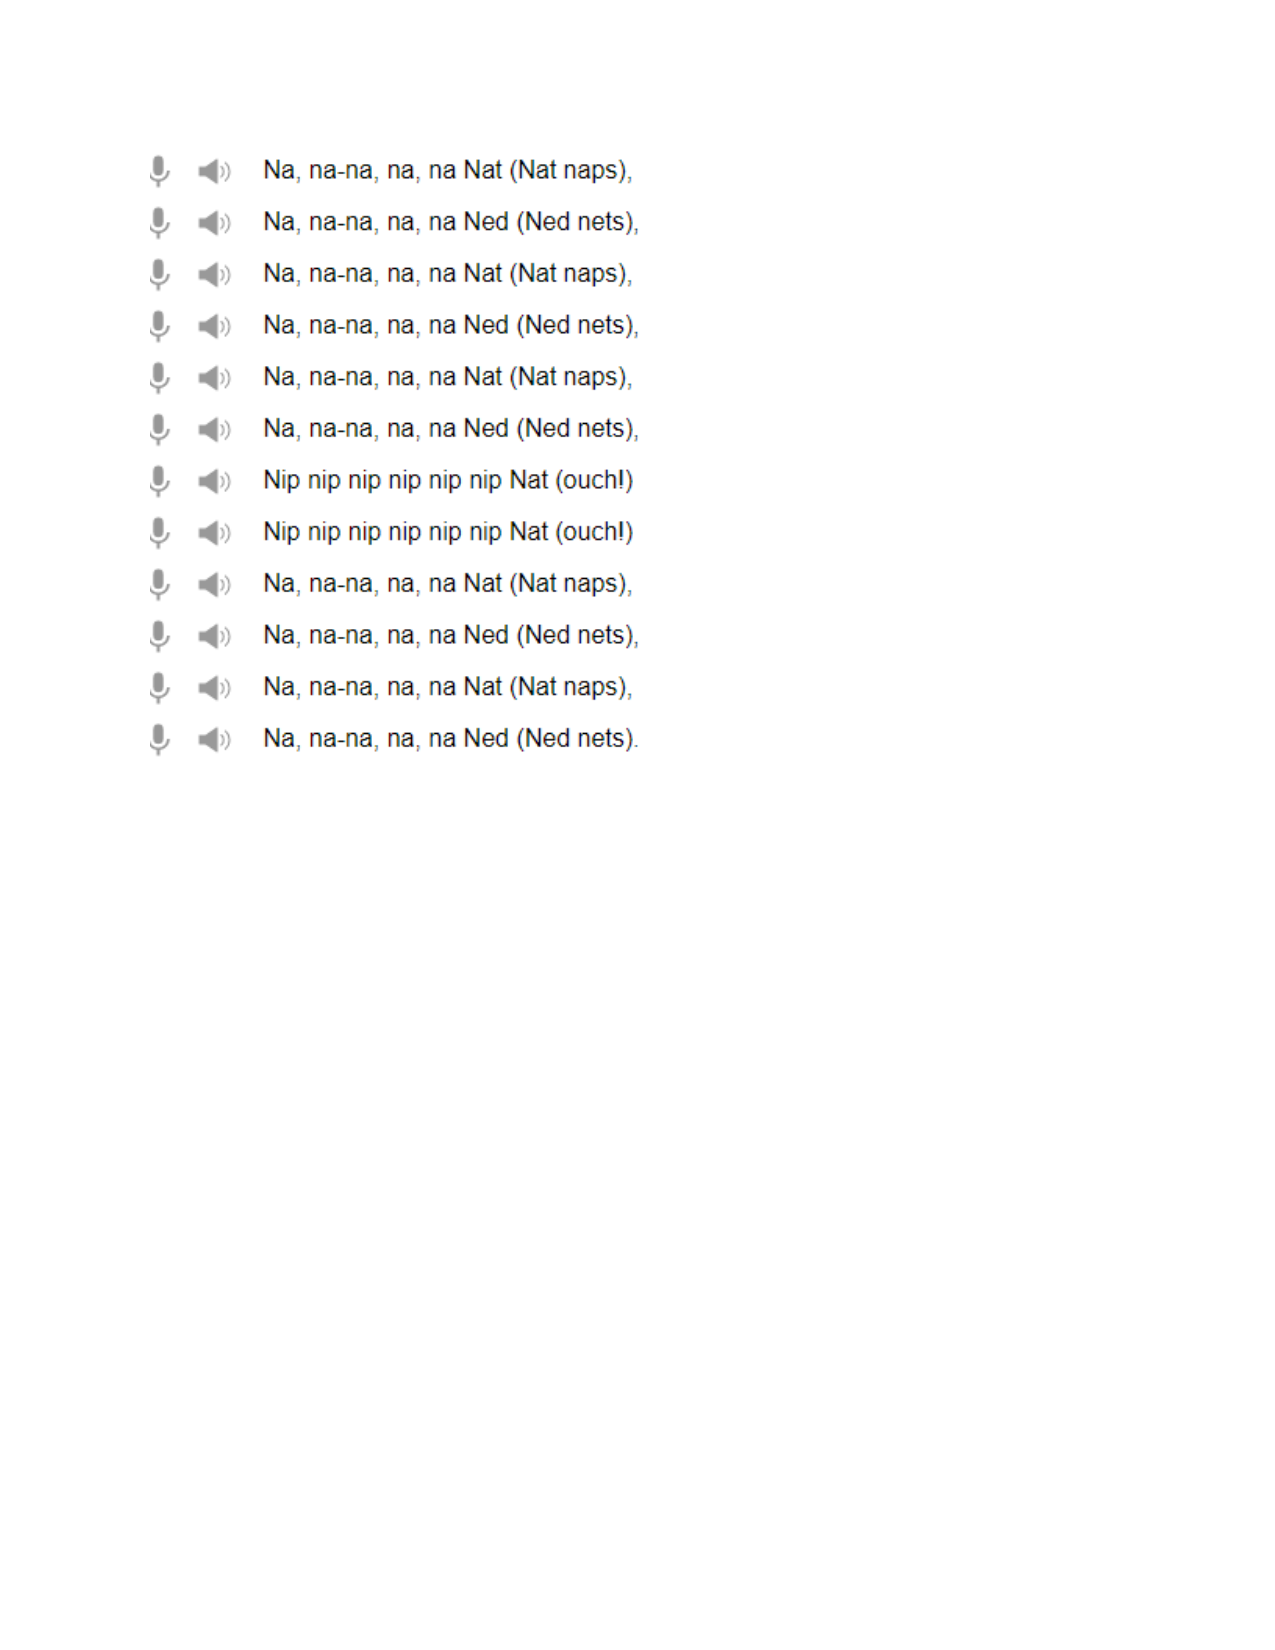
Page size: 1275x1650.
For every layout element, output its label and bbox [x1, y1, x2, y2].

picture [150, 150, 647, 769]
